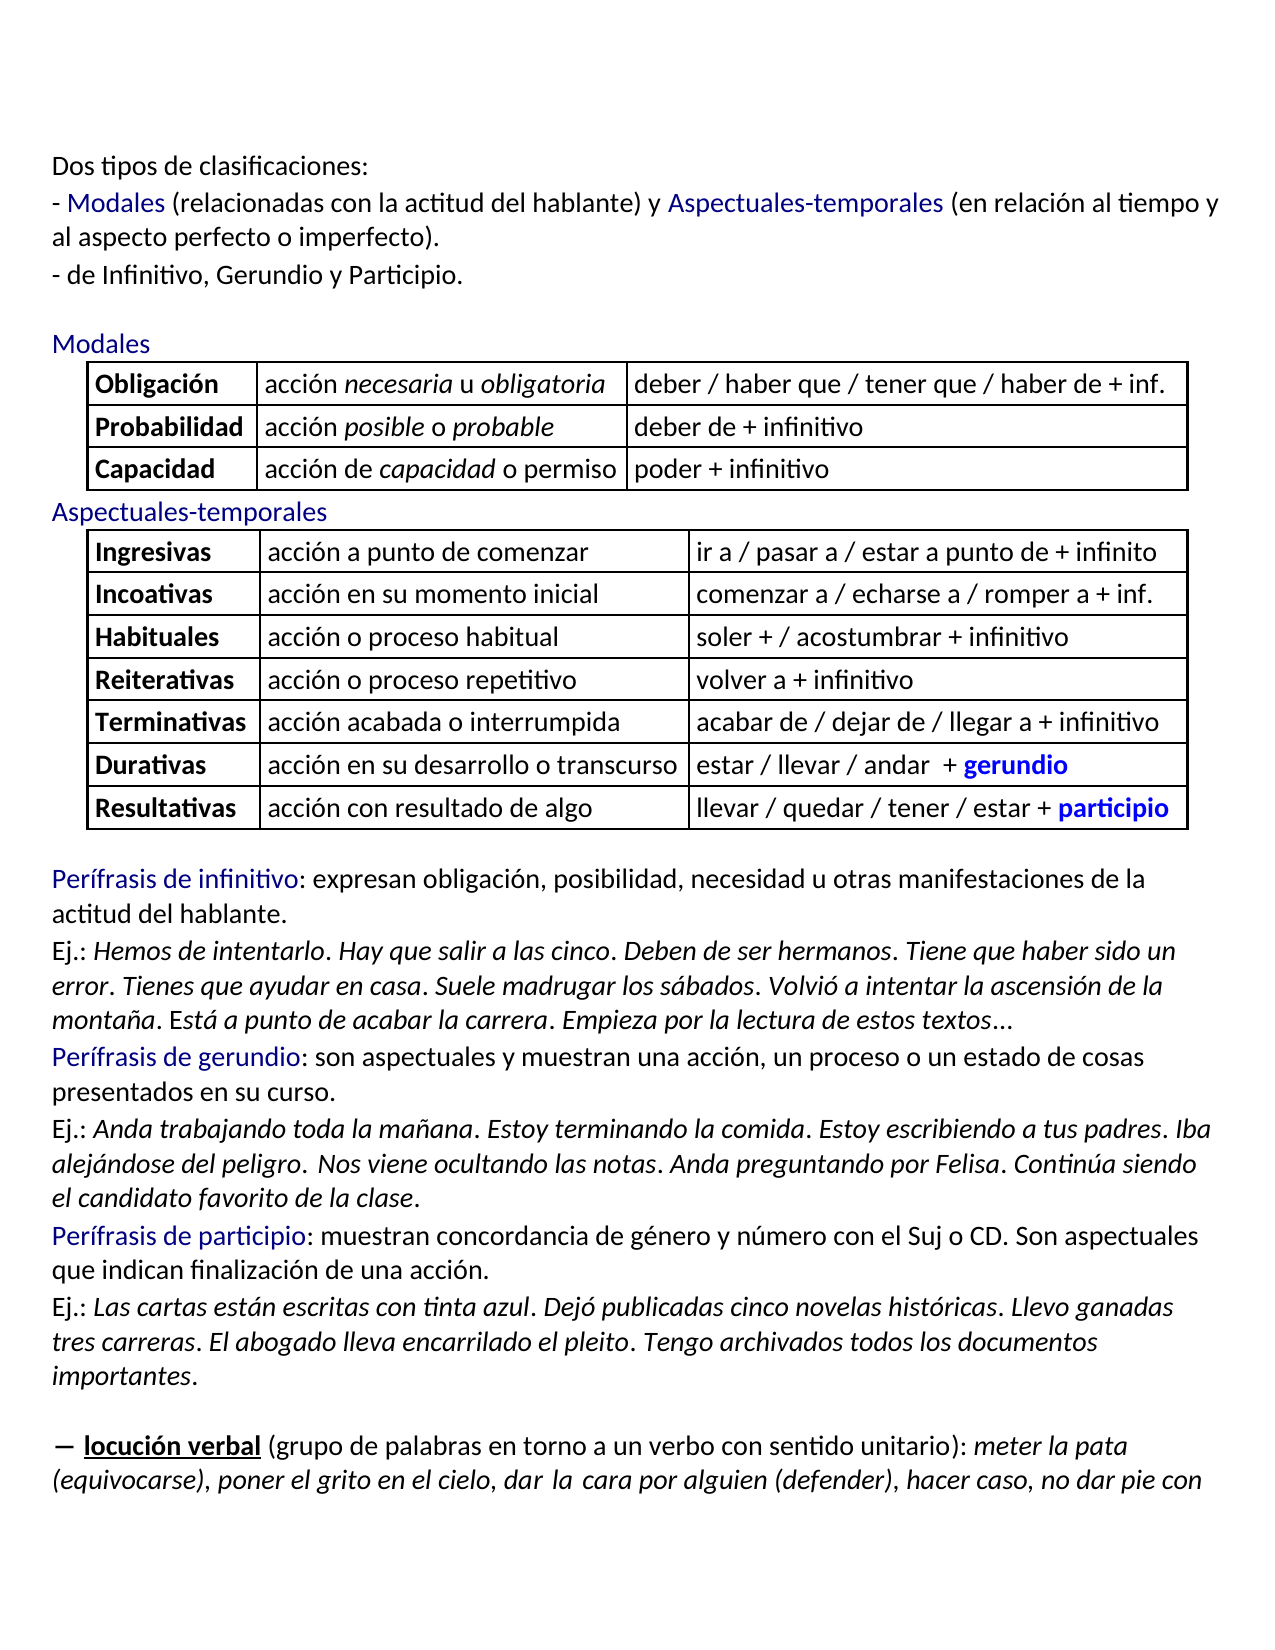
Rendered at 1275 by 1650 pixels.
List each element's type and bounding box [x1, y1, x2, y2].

table_header [52, 148, 1223, 1496]
